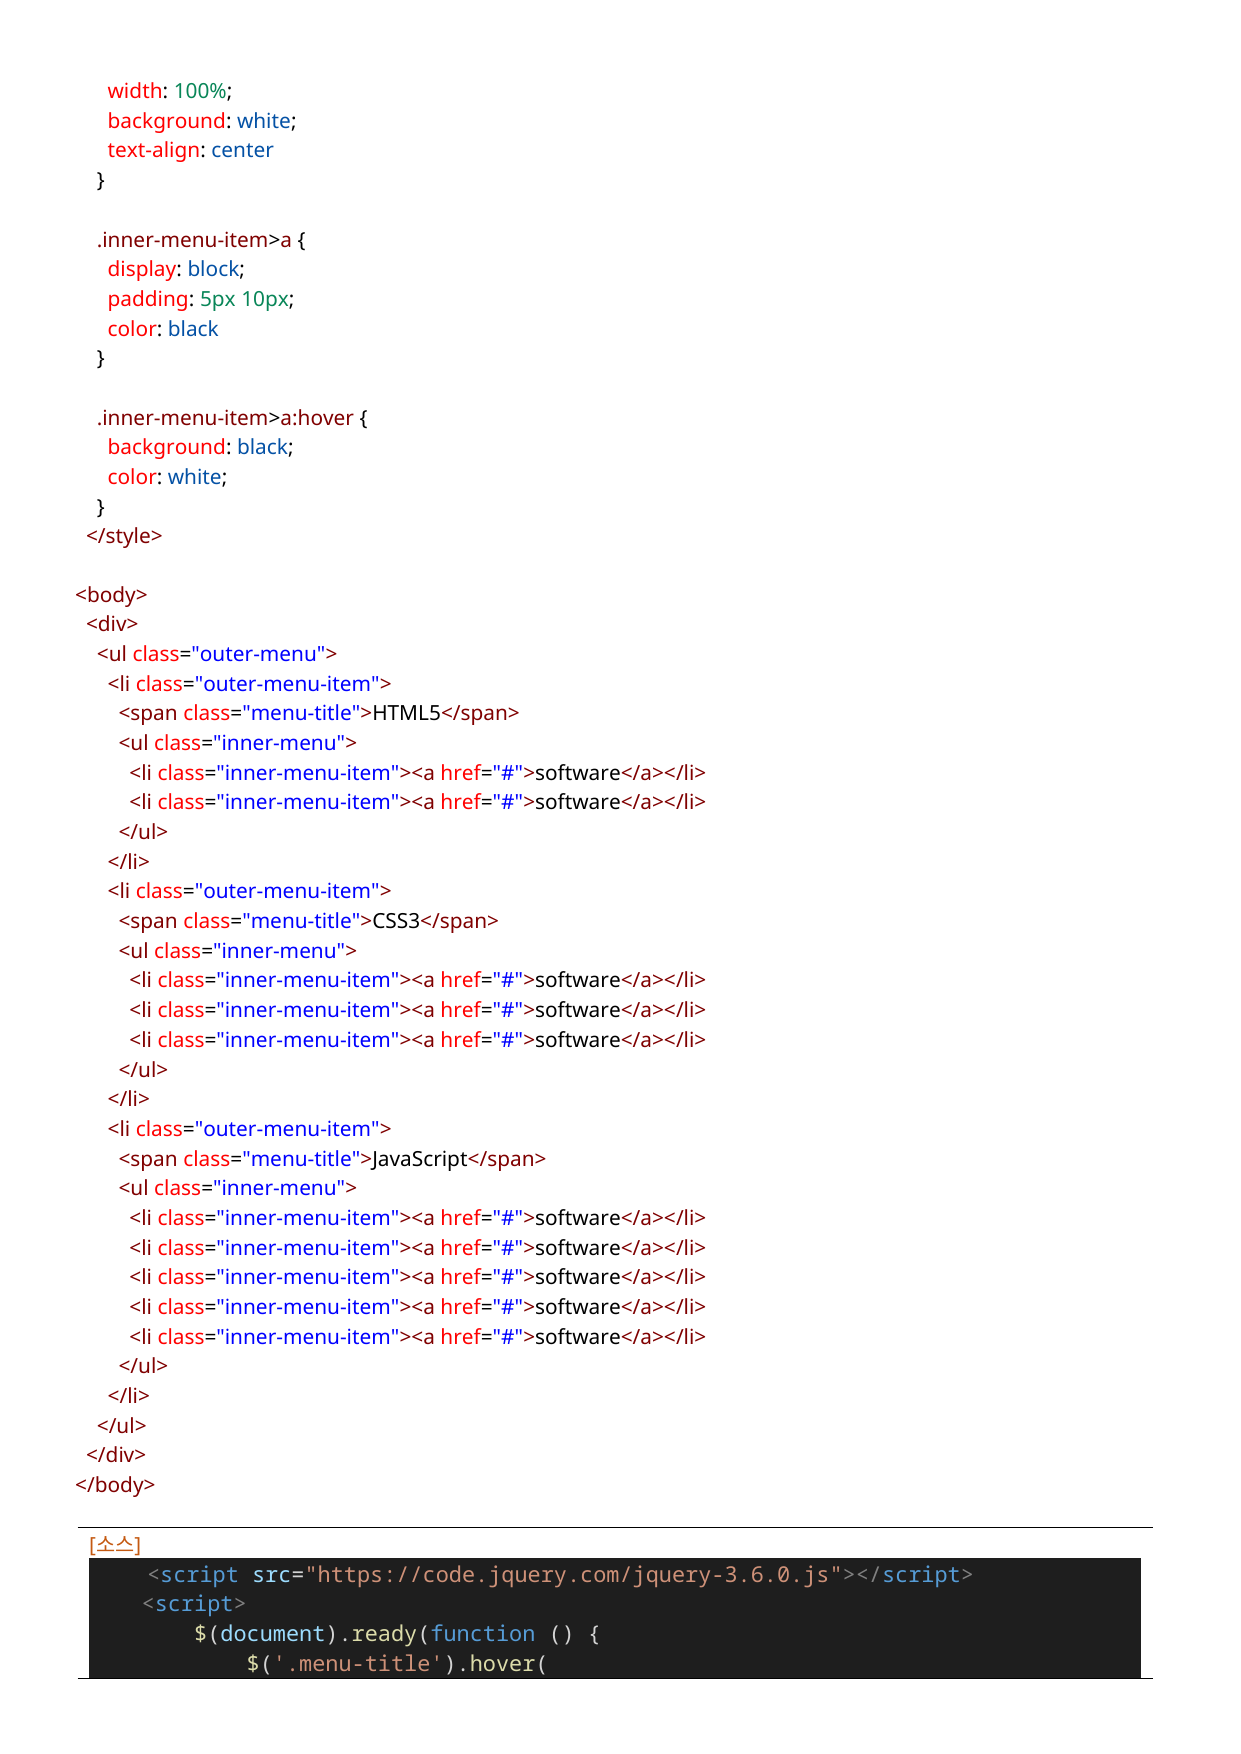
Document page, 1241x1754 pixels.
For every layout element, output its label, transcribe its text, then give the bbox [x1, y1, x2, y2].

text <li class="inner-menu-item"><a href="#">software</a></li> [75, 994, 1165, 1024]
text </li> [75, 1083, 1165, 1113]
text <span class="menu-title">JavaScript</span> [75, 1142, 1165, 1172]
text width: 100%; [75, 75, 1165, 105]
text <ul class="inner-menu"> [75, 935, 1165, 964]
text <li class="inner-menu-item"><a href="#">software</a></li> [75, 1291, 1165, 1321]
text <span class="menu-title">CSS3</span> [75, 905, 1165, 935]
text .inner-menu-item>a:hover { [75, 402, 1165, 431]
text <ul class="inner-menu"> [75, 1172, 1165, 1202]
text <div> [75, 608, 1165, 638]
text </li> [75, 846, 1165, 875]
text } [75, 491, 1165, 520]
text <li class="inner-menu-item"><a href="#">software</a></li> [75, 1261, 1165, 1291]
text <li class="inner-menu-item"><a href="#">software</a></li> [75, 757, 1165, 786]
text display: block; [75, 253, 1165, 283]
text </ul> [75, 1053, 1165, 1083]
text </li> [75, 1380, 1165, 1410]
text <body> [75, 578, 1165, 608]
text <li class="inner-menu-item"><a href="#">software</a></li> [75, 964, 1165, 994]
text </ul> [75, 816, 1165, 846]
text </style> [75, 520, 1165, 550]
text </ul> [75, 1350, 1165, 1380]
text </body> [75, 1469, 1165, 1499]
text padding: 5px 10px; [75, 283, 1165, 312]
text <li class="outer-menu-item"> [75, 667, 1165, 697]
text color: white; [75, 461, 1165, 491]
text .inner-menu-item>a { [75, 223, 1165, 253]
text color: black [75, 312, 1165, 342]
text } [75, 164, 1165, 194]
text background: black; [75, 431, 1165, 461]
text <li class="inner-menu-item"><a href="#">software</a></li> [75, 786, 1165, 816]
text <li class="inner-menu-item"><a href="#">software</a></li> [75, 1232, 1165, 1261]
text } [75, 342, 1165, 372]
text background: white; [75, 105, 1165, 134]
text <li class="inner-menu-item"><a href="#">software</a></li> [75, 1321, 1165, 1350]
text <span class="menu-title">HTML5</span> [75, 697, 1165, 727]
text </ul> [75, 1410, 1165, 1439]
text <li class="outer-menu-item"> [75, 875, 1165, 905]
text <li class="inner-menu-item"><a href="#">software</a></li> [75, 1202, 1165, 1232]
text <ul class="outer-menu"> [75, 638, 1165, 667]
text <ul class="inner-menu"> [75, 727, 1165, 757]
text <li class="outer-menu-item"> [75, 1113, 1165, 1142]
text <li class="inner-menu-item"><a href="#">software</a></li> [75, 1024, 1165, 1053]
text text-align: center [75, 134, 1165, 164]
text </div> [75, 1439, 1165, 1469]
